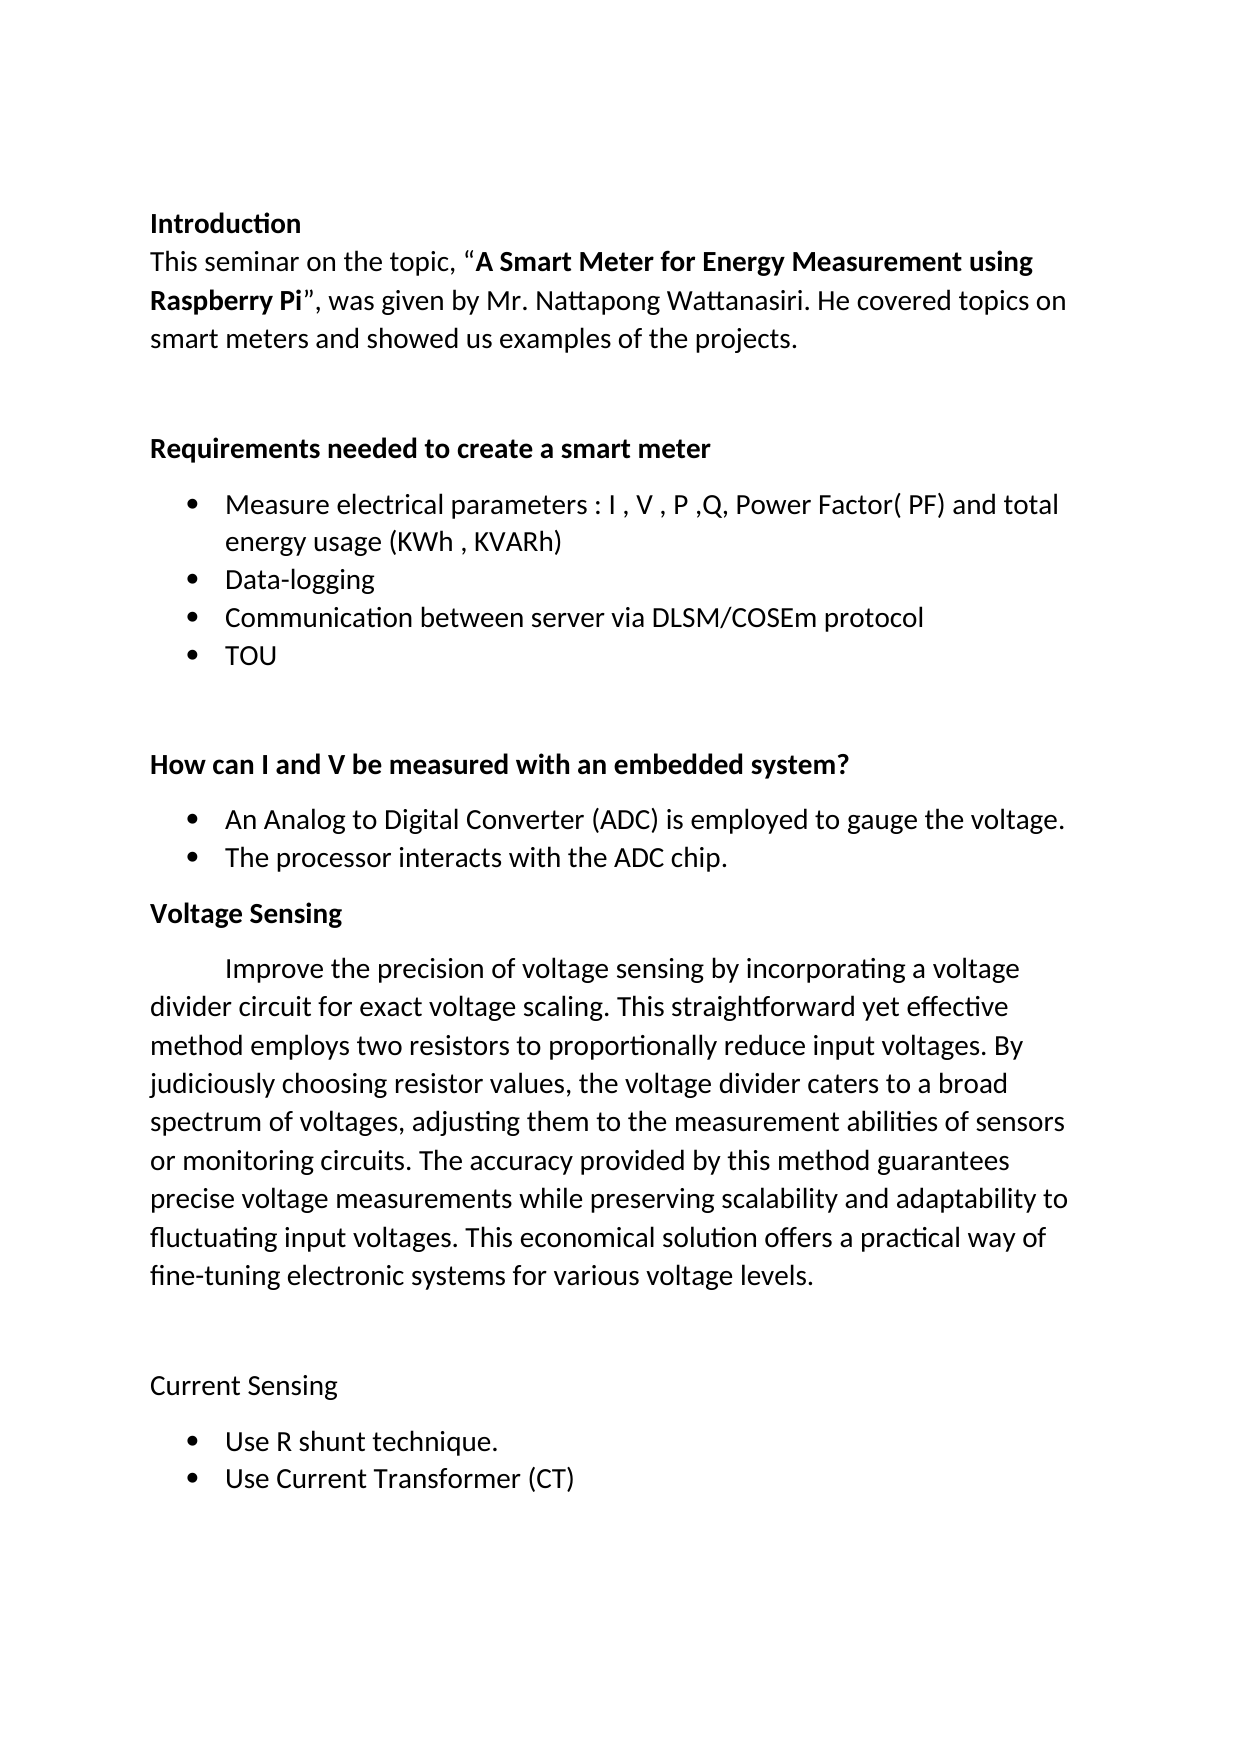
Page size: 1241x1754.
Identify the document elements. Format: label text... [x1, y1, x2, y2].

list Data-logging [187, 561, 1090, 597]
list Measure electrical parameters : I , V , P ,Q, Power Factor( PF) and total energy usage (KWh , KVARh) [187, 486, 1090, 559]
text Current Sensing [150, 1367, 1090, 1403]
list The processor interacts with the ADC chip. [187, 839, 1090, 875]
list Communication between server via DLSM/COSEm protocol [187, 599, 1090, 634]
text Improve the precision of voltage sensing by incorporating a voltage divider circuit for exact voltage scaling. This straightforward yet effective method employs two resistors to proportionally reduce input voltages. By judiciously choosing resistor values, the voltage divider caters to a broad spectrum of voltages, adjusting them to the measurement abilities of sensors or monitoring circuits. The accuracy provided by this method guarantees precise voltage measurements while preserving scalability and adaptability to fluctuating input voltages. This economical solution offers a practical way of fine-tuning electronic systems for various voltage levels. [150, 950, 1090, 1293]
list Use R shunt technique. [187, 1423, 1090, 1458]
text Introduction This seminar on the topic, “A Smart Meter for Energy Measurement using Raspberry Pi”, was given by Mr. Nattapong Wattanasiri. He covered topics on smart meters and showed us examples of the projects. [150, 205, 1090, 356]
list TOU [187, 637, 1090, 672]
text How can I and V be measured with an embedded system? [150, 746, 1090, 782]
text Requirements needed to create a smart meter [150, 431, 1090, 466]
list An Analog to Digital Converter (ADC) is employed to gauge the voltage. [187, 801, 1090, 837]
text Voltage Sensing [150, 895, 1090, 930]
list Use Current Transformer (CT) [187, 1460, 1090, 1496]
